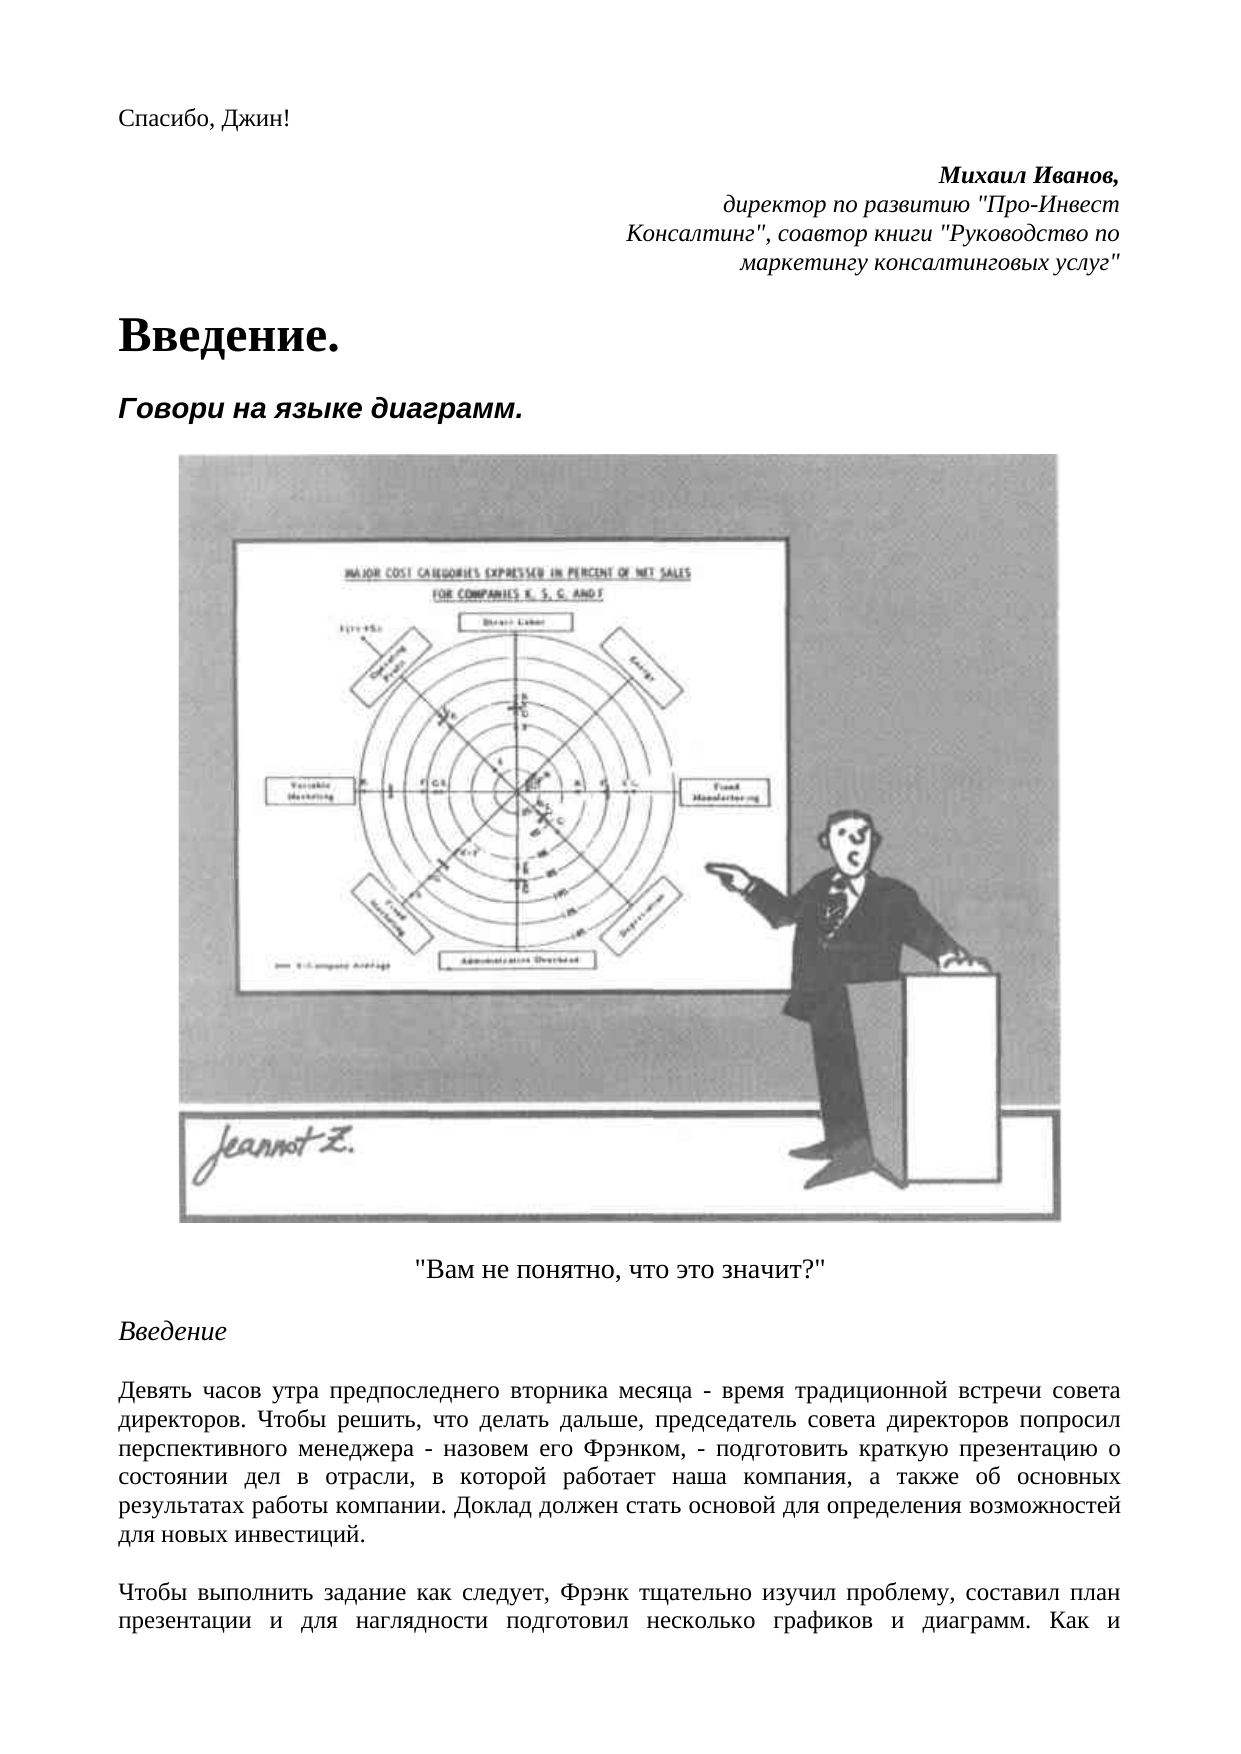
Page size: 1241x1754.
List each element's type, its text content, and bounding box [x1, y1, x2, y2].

text "Вам не понятно, что это значит?" [246, 1252, 994, 1284]
text Михаил Иванов, директор по развитию "Про-Инвест Консалтинг", соавтор книги "Руководство по маркетингу консалтинговых услуг" [624, 161, 1122, 276]
picture [178, 454, 1062, 1223]
subtitle Введение. [118, 305, 1122, 362]
text Введение [118, 1313, 1122, 1346]
text Спасибо, Джин! [118, 103, 1122, 131]
subtitle Говори на языке диаграмм. [118, 391, 1122, 425]
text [118, 1577, 1122, 1634]
text Девять часов утра предпоследнего вторника месяца - время традиционной встречи совета директоров. Чтобы решить, что делать дальше, председатель совета директоров попросил перспективного менеджера - назовем его Фрэнком, - подготовить краткую презентацию о состоянии дел в отрасли, в которой работает наша компания, а также об основных результатах работы компании. Доклад должен стать основой для определения возможностей для новых инвестиций. [118, 1375, 1122, 1548]
